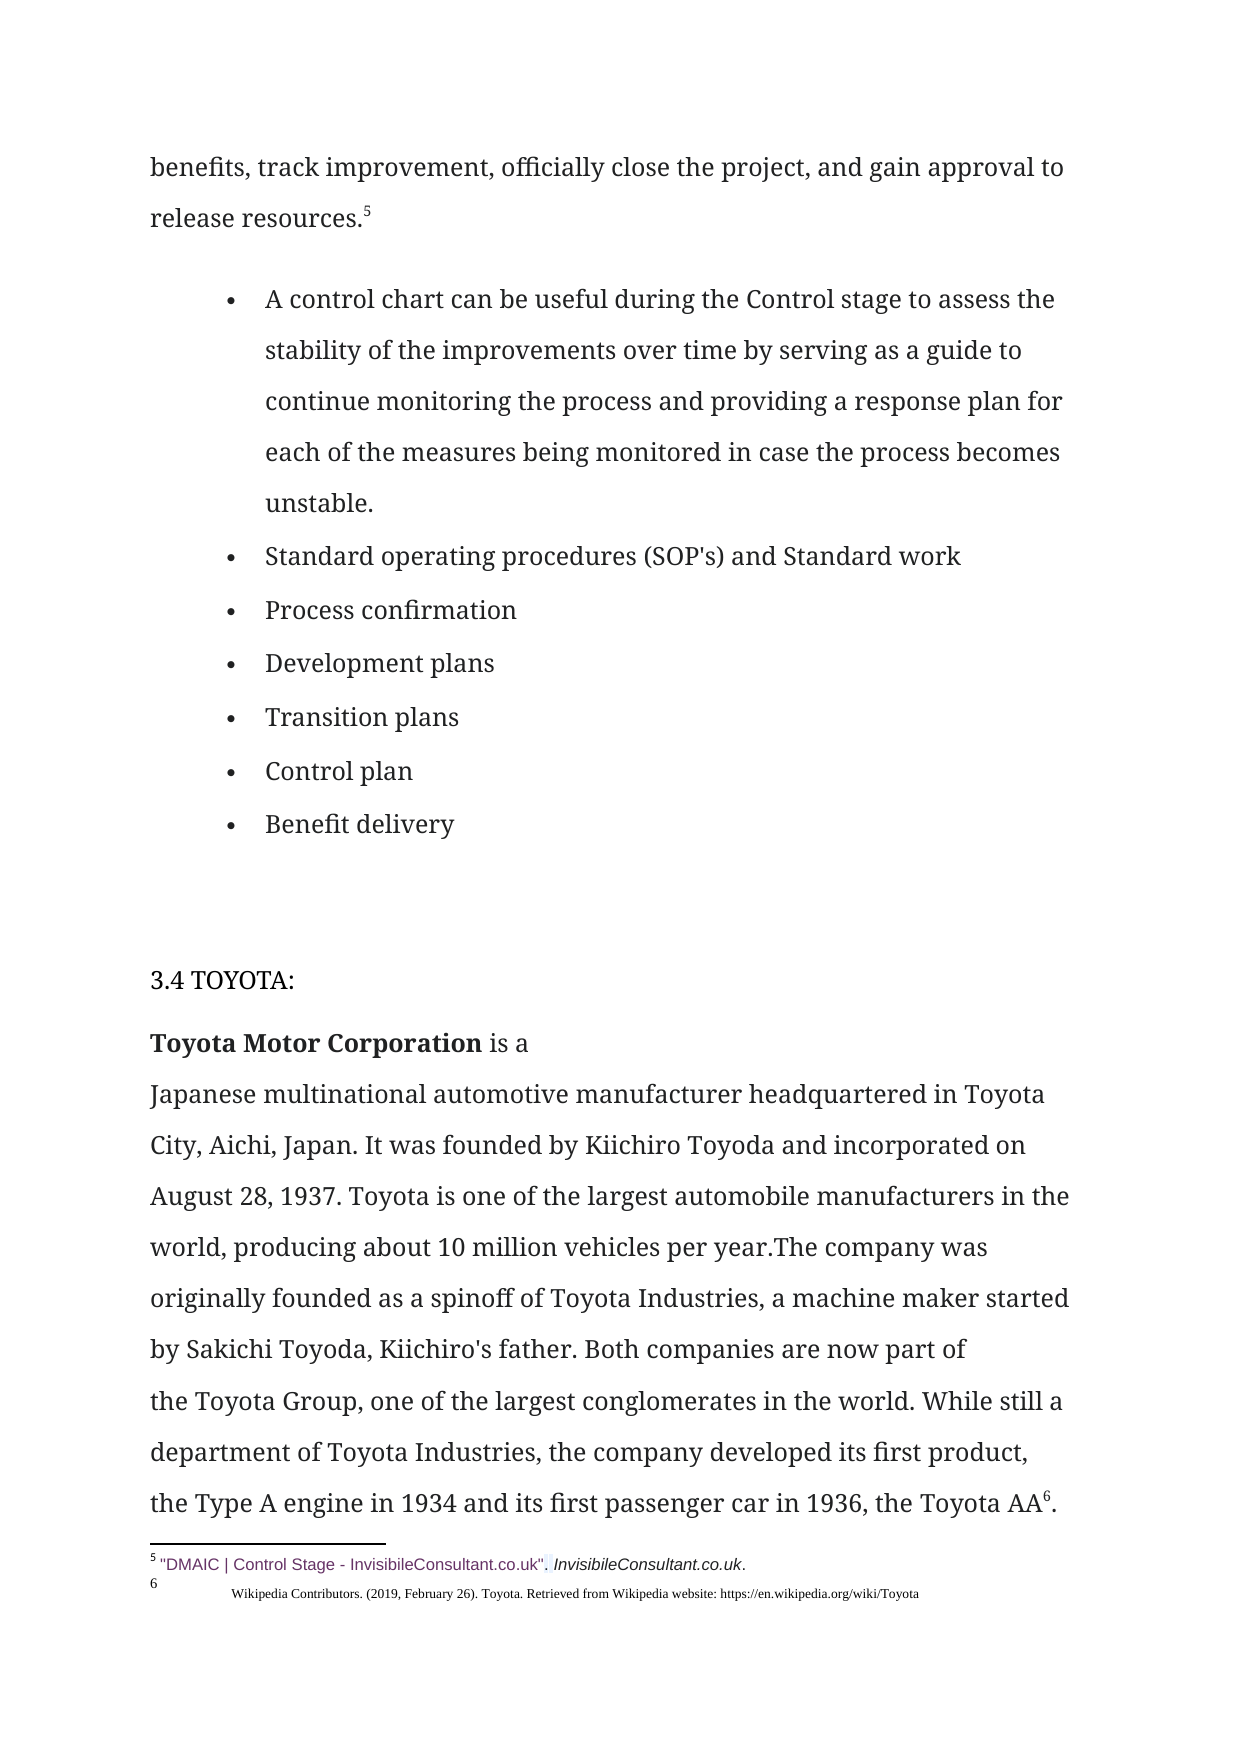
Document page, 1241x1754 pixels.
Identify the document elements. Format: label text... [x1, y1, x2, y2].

list Control plan [227, 753, 1090, 787]
list Development plans [227, 646, 1090, 680]
text Toyota Motor Corporation is a Japanese multinational automotive manufacturer headquartered in Toyota City, Aichi, Japan. It was founded by Kiichiro Toyoda and incorporated on August 28, 1937. Toyota is one of the largest automobile manufacturers in the world, producing about 10 million vehicles per year.The company was originally founded as a spinoff of Toyota Industries, a machine maker started by Sakichi Toyoda, Kiichiro's father. Both companies are now part of the Toyota Group, one of the largest conglomerates in the world. While still a department of Toyota Industries, the company developed its first product, the Type A engine in 1934 and its first passenger car in 1936, the Toyota AA. [150, 1026, 1090, 1519]
list Transition plans [227, 699, 1090, 734]
text 3.4 TOYOTA: [150, 962, 1090, 996]
list Process confirmation [227, 592, 1090, 627]
list Benefit delivery [227, 807, 1090, 841]
list Standard operating procedures (SOP's) and Standard work [227, 539, 1090, 573]
list A control chart can be useful during the Control stage to assess the stability of the improvements over time by serving as a guide to continue monitoring the process and providing a response plan for each of the measures being monitored in case the process becomes unstable. [227, 281, 1090, 519]
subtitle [150, 150, 1090, 235]
